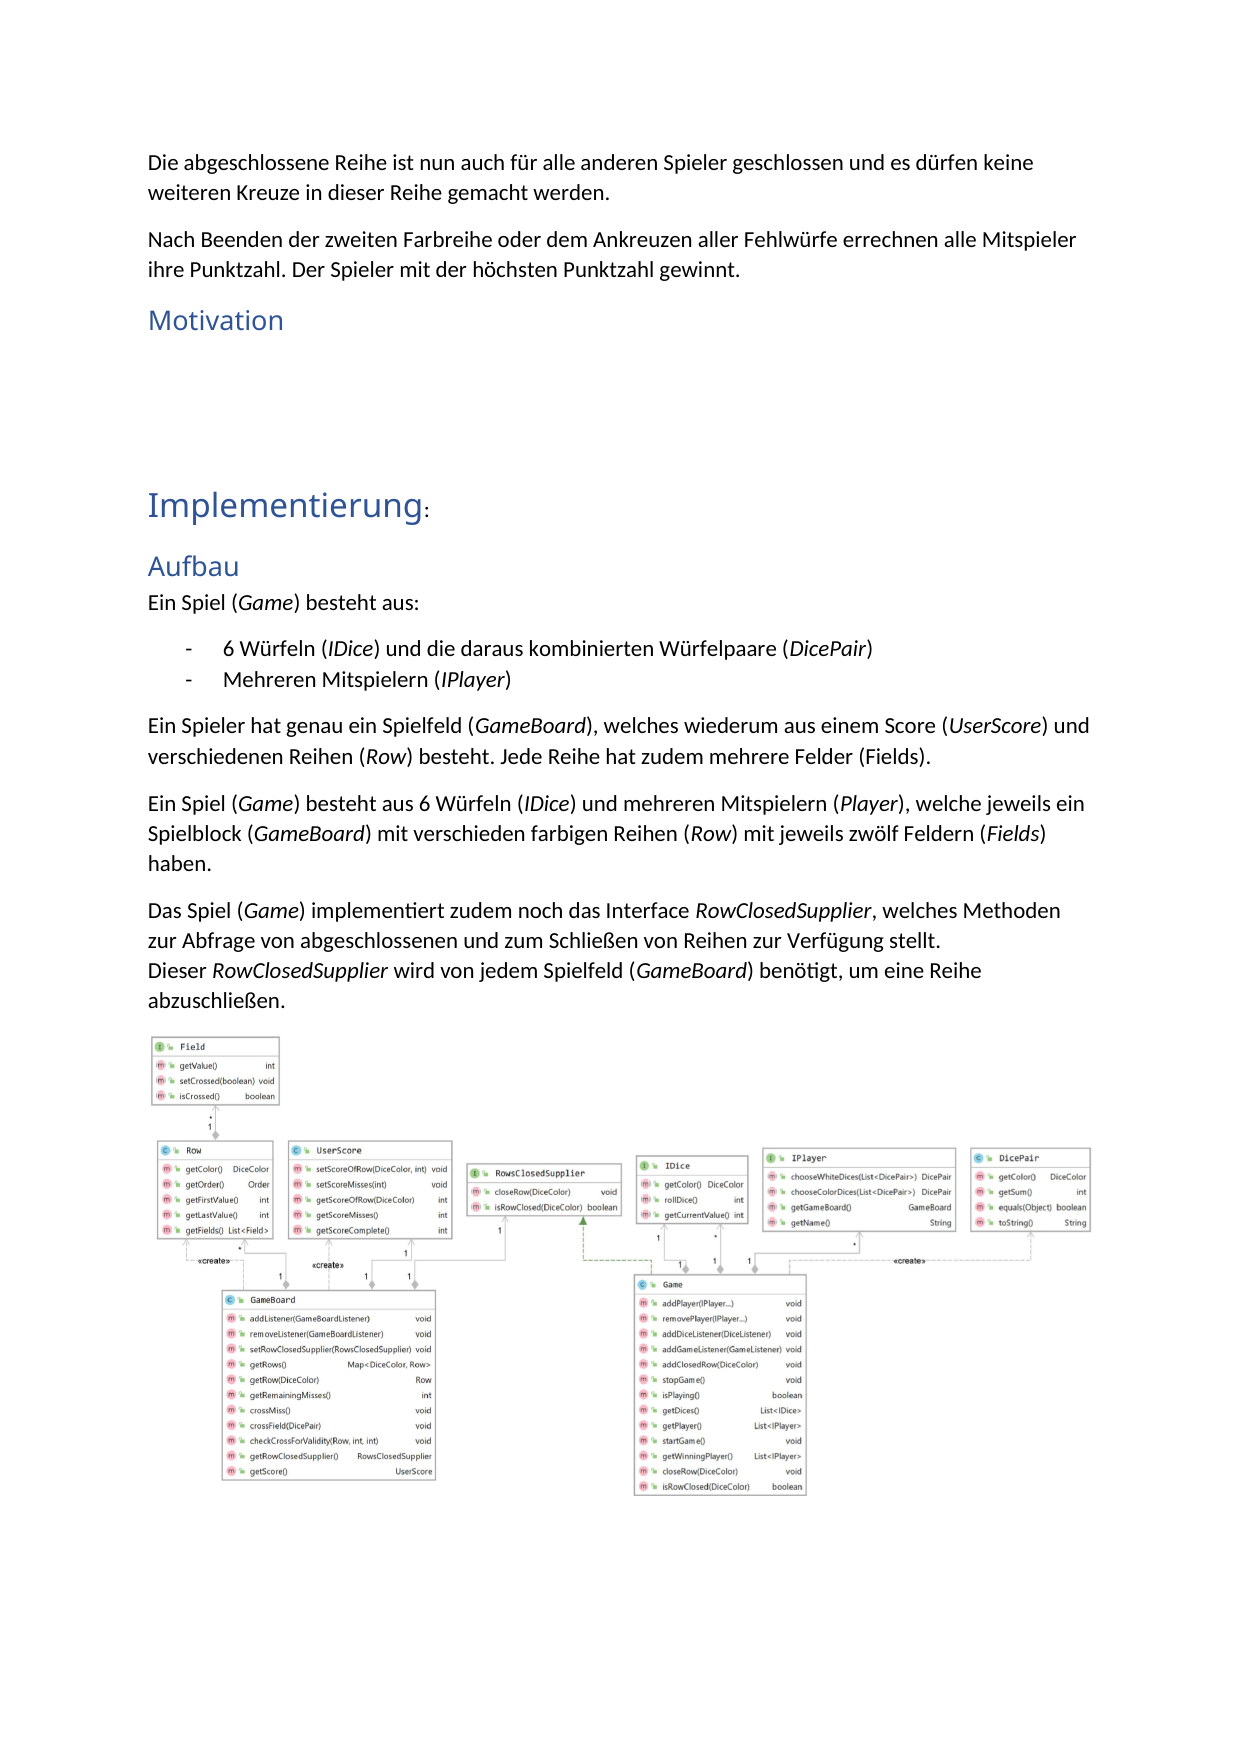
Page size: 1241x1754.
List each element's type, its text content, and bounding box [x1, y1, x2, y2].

text Ein Spiel (Game) besteht aus: [148, 588, 1093, 616]
text Ein Spiel (Game) besteht aus 6 Würfeln (IDice) und mehreren Mitspielern (Player), welche jeweils ein Spielblock (GameBoard) mit verschieden farbigen Reihen (Rows) mit jeweils zwölf Feldern (Fields) haben. [148, 789, 1093, 877]
list Mehreren Mitspielern (IPlayer) [185, 665, 1093, 693]
picture [147, 1033, 1093, 1498]
text Nach Beenden der zweiten Farbreihe oder dem Ankreuzen aller Fehlwürfe errechnen alle Mitspieler ihre Punktzahl. Der Spieler mit der höchsten Punktzahl gewinnt. [148, 225, 1093, 283]
subtitle Motivation [148, 302, 1093, 339]
text Ein Spieler hat genau ein Spielfeld (GameBoard), welches wiederum aus einem Score (UserScore) und verschiedenen Reihen (Rows) besteht. Jede Reihe hat zudem mehrere Felder (Fields). [148, 712, 1093, 770]
subtitle Aufbau [148, 548, 1093, 585]
text Das Spiel (Game) implementiert zudem noch das Interface RowClosedSupplier, welches Methoden zur Abfrage von abgeschlossenen und zum Schließen von Reihen zur Verfügung stellt. Dieser RowClosedSupplier wird von jedem Spielfeld (GameBoard) benötigt, um eine Reihe abzuschließen. [148, 896, 1093, 1014]
list 6 Würfeln (IDice) und die daraus kombinierten Würfelpaare (DicePair) [185, 634, 1093, 662]
text Implementierung: [148, 482, 1093, 528]
